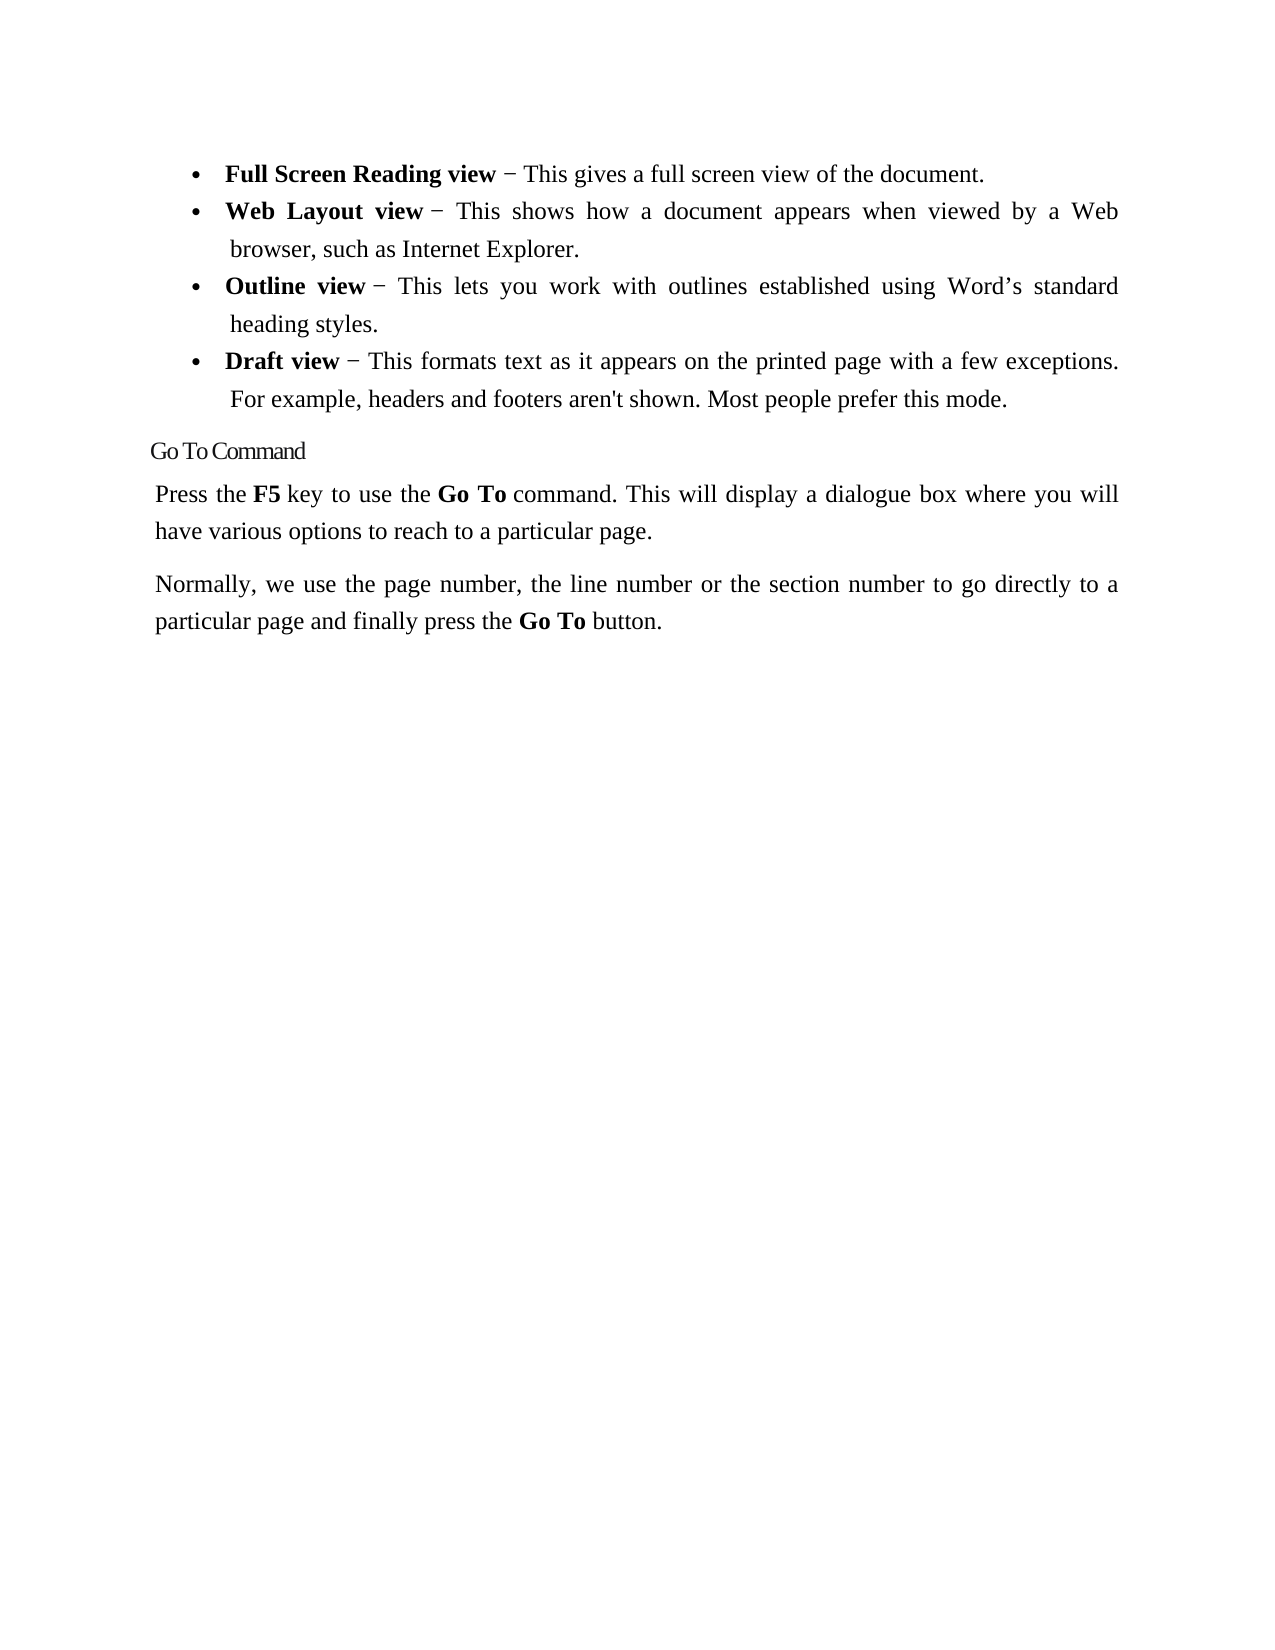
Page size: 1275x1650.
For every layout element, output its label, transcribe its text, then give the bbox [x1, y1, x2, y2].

list Full Screen Reading view − This gives a full screen view of the document. [192, 150, 1120, 187]
list Outline view − This lets you work with outlines established using Word’s standard heading styles. [192, 262, 1120, 337]
list Draft view − This formats text as it appears on the printed page with a few exceptions. For example, headers and footers aren't shown. Most people prefer this mode. [192, 337, 1120, 412]
text Normally, we use the page number, the line number or the section number to go directly to a particular page and finally press the Go To button. [155, 560, 1120, 635]
subtitle Go To Command [150, 427, 1120, 465]
text Press the F5 key to use the Go To command. This will display a dialogue box where you will have various options to reach to a particular page. [155, 470, 1120, 545]
list Web Layout view − This shows how a document appears when viewed by a Web browser, such as Internet Explorer. [192, 187, 1120, 262]
